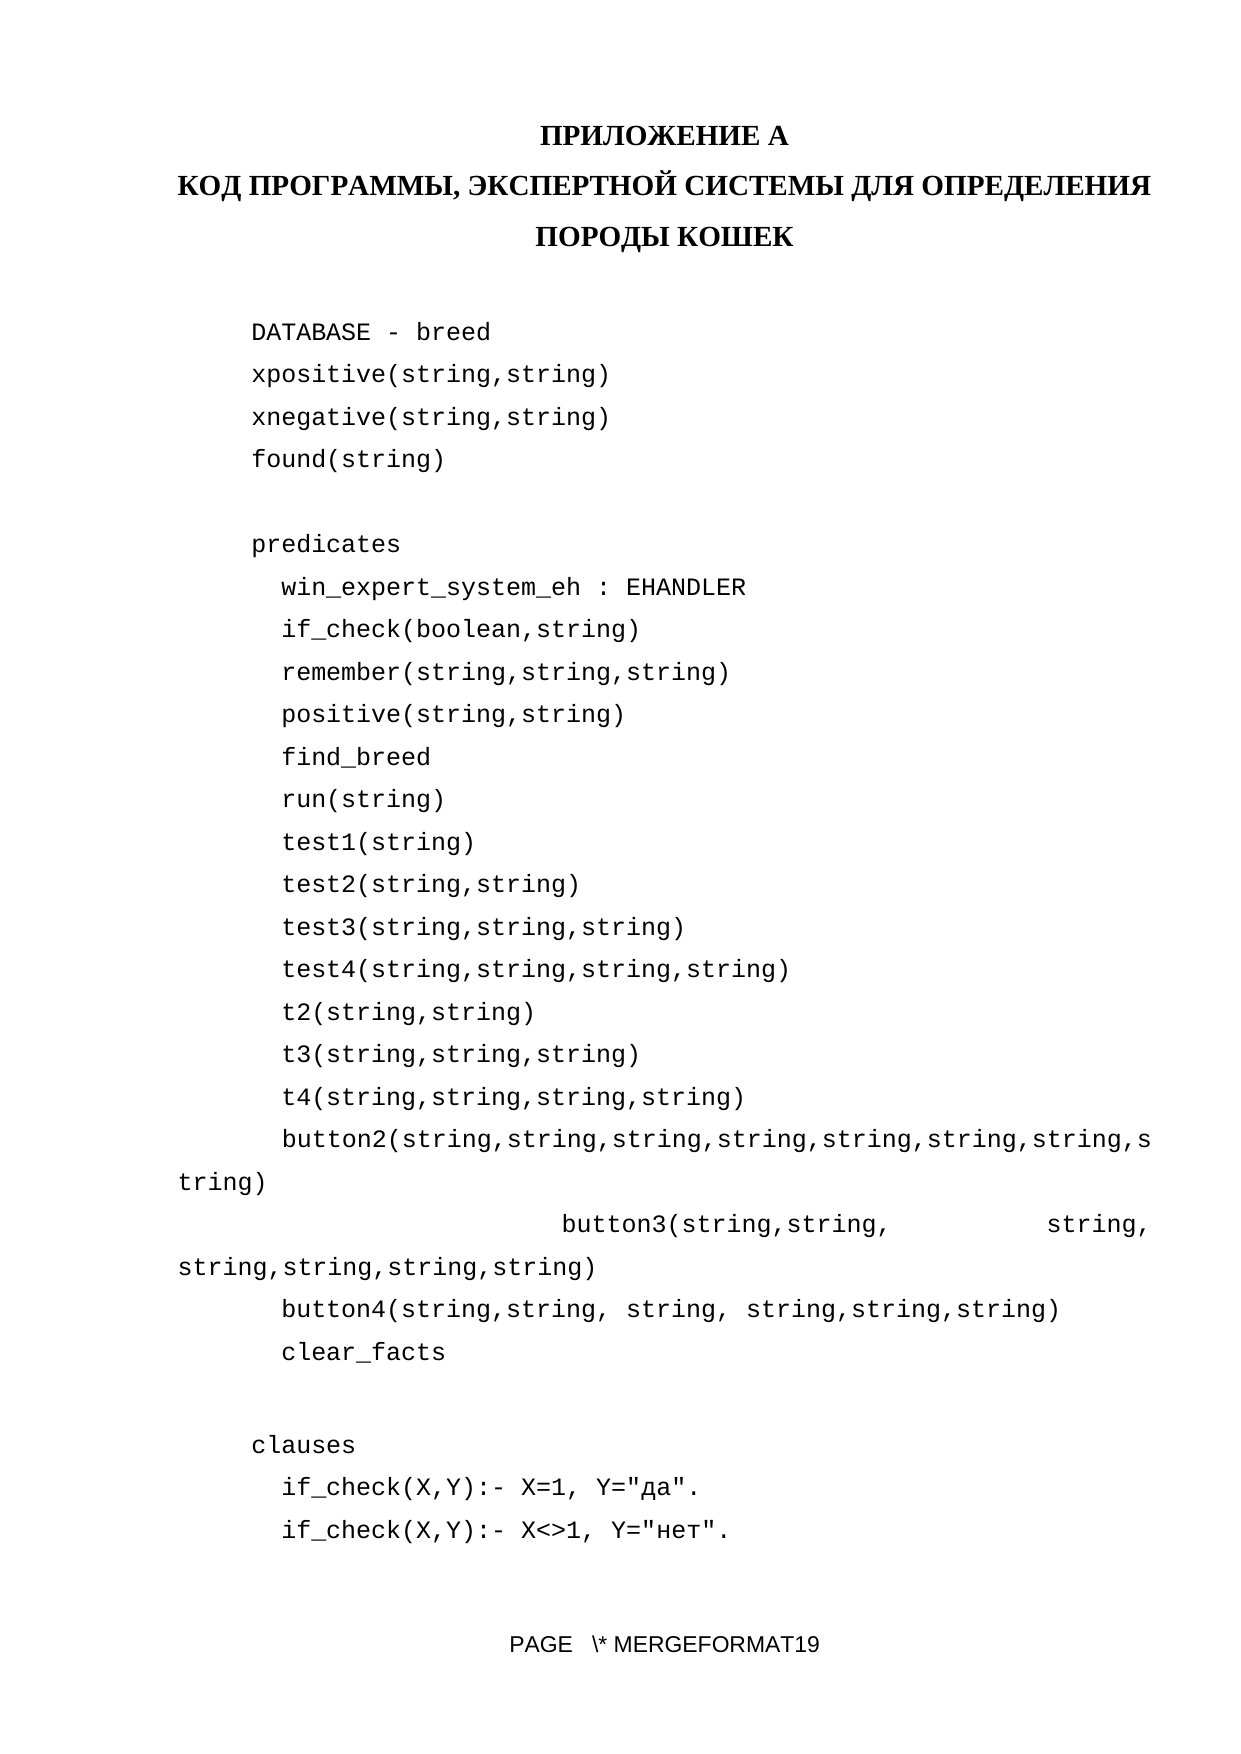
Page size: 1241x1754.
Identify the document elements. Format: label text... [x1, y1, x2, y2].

text button2(string,string,string,string,string,string,string,string) [177, 1127, 1152, 1198]
text clauses [177, 1432, 1152, 1461]
text test1(string) [177, 829, 1152, 858]
text КОД ПРОГРАММЫ, ЭКСПЕРТНОЙ СИСТЕМЫ ДЛЯ ОПРЕДЕЛЕНИЯ ПОРОДЫ КОШЕК [177, 168, 1152, 252]
text remember(string,string,string) [177, 659, 1152, 688]
text if_check(X,Y):- X=1, Y="да". [177, 1475, 1152, 1503]
text if_check(X,Y):- X<>1, Y="нет". [177, 1517, 1152, 1546]
text run(string) [177, 787, 1152, 815]
text test3(string,string,string) [177, 914, 1152, 943]
text button3(string,string, string, string,string,string,string) [177, 1212, 1152, 1283]
text test4(string,string,string,string) [177, 957, 1152, 985]
text xnegative(string,string) [177, 404, 1152, 433]
text t3(string,string,string) [177, 1042, 1152, 1070]
text find_breed [177, 744, 1152, 773]
text t2(string,string) [177, 999, 1152, 1028]
text xpositive(string,string) [177, 362, 1152, 390]
text button4(string,string, string, string,string,string) [177, 1297, 1152, 1325]
text positive(string,string) [177, 702, 1152, 730]
text t4(string,string,string,string) [177, 1084, 1152, 1113]
text win_expert_system_eh : EHANDLER [177, 574, 1152, 603]
text found(string) [177, 447, 1152, 475]
text DATABASE - breed [177, 319, 1152, 348]
text predicates [177, 532, 1152, 560]
text ПРИЛОЖЕНИЕ А [177, 118, 1152, 152]
text clear_facts [177, 1339, 1152, 1368]
text test2(string,string) [177, 872, 1152, 900]
text if_check(boolean,string) [177, 617, 1152, 645]
